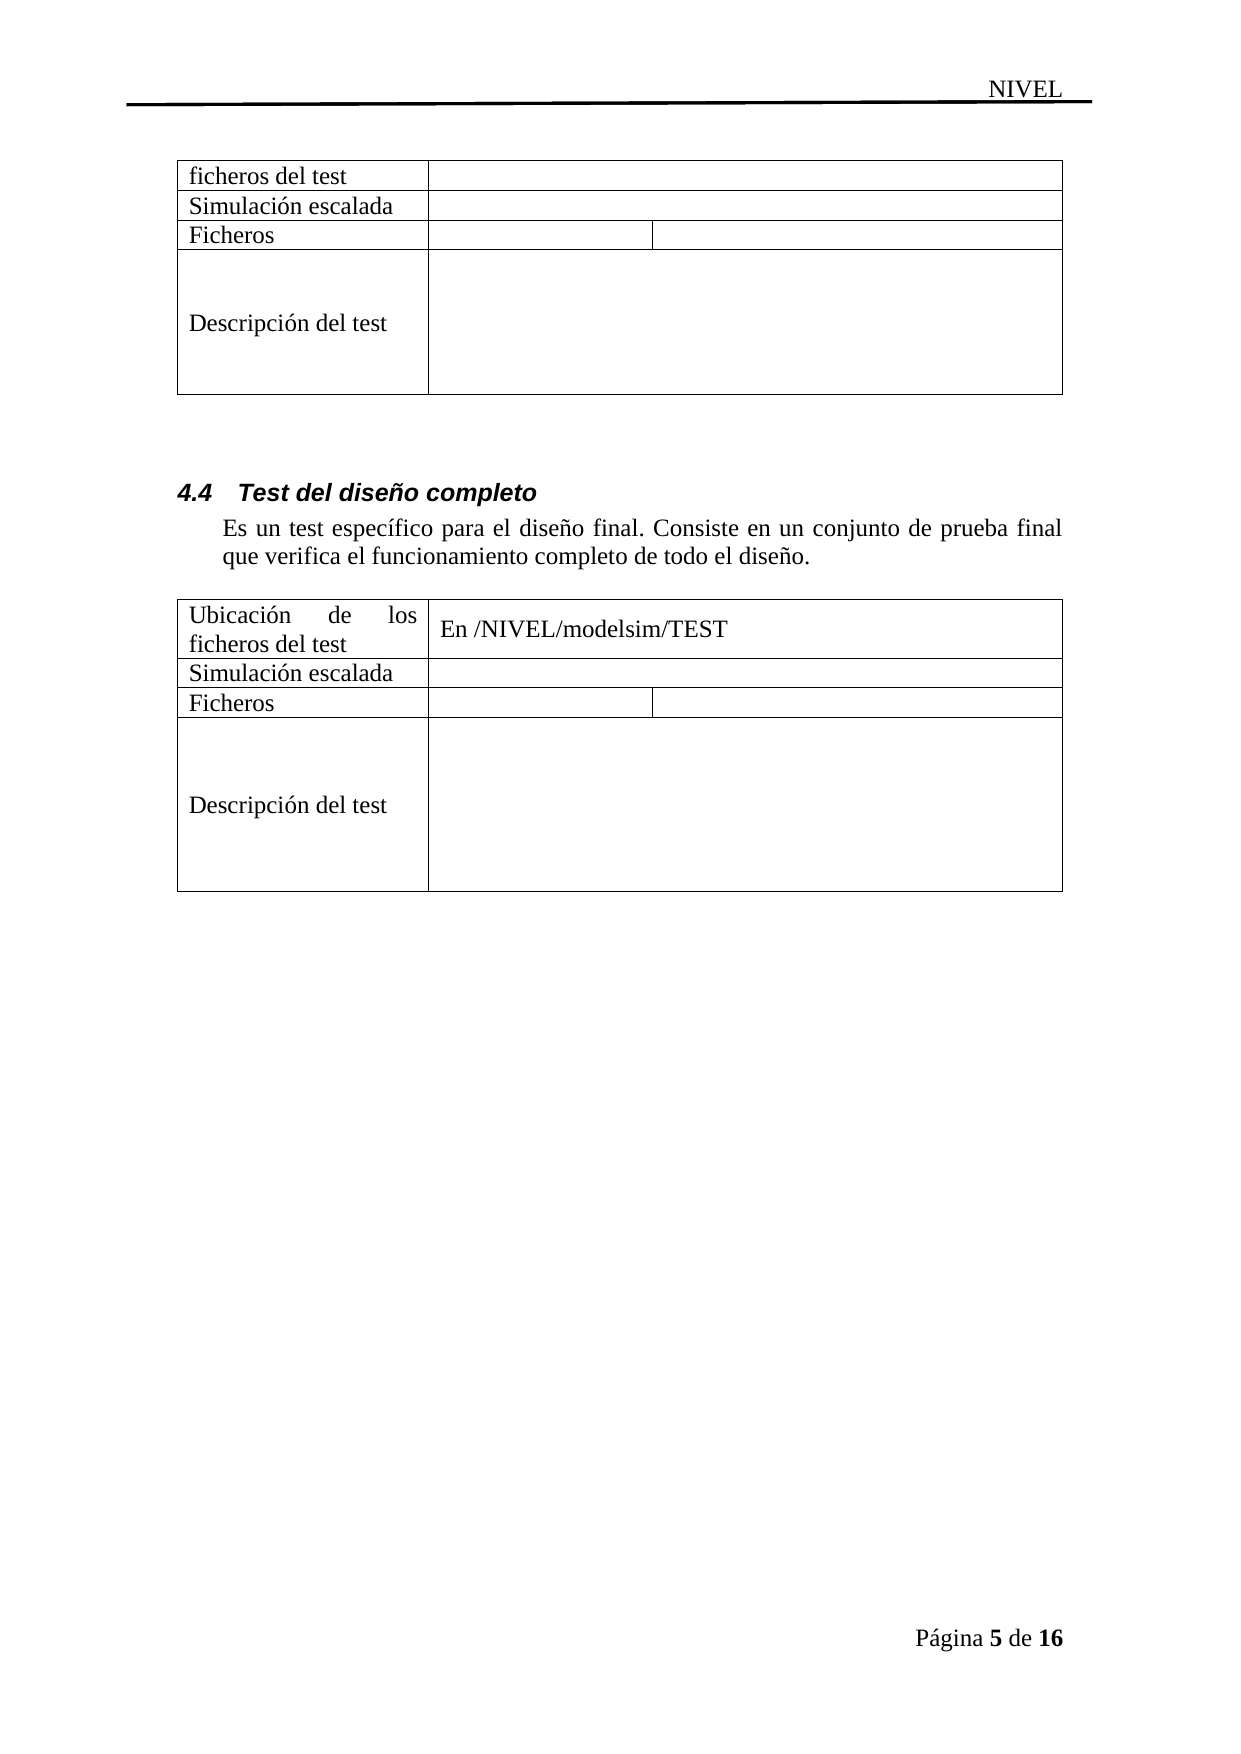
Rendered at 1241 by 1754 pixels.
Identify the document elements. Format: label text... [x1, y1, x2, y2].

table_cell [653, 688, 1062, 717]
table_cell Ficheros [178, 221, 428, 249]
table_cell [429, 250, 1062, 394]
text Es un test específico para el diseño final. Consiste en un conjunto de prueba final que verifica el funcionamiento completo de todo el diseño. [222, 513, 1063, 570]
table_cell [653, 221, 1062, 249]
table_cell Descripción del test [178, 718, 428, 891]
table_cell [429, 659, 1062, 687]
table_cell Descripción del test [178, 250, 428, 394]
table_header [429, 161, 1062, 190]
subtitle Test del diseño completo [177, 478, 1063, 506]
table_cell Simulación escalada [178, 659, 428, 687]
table_cell [429, 688, 652, 717]
table_cell Ficheros [178, 688, 428, 717]
table_cell [429, 718, 1062, 891]
table_cell [429, 221, 652, 249]
table_cell [429, 191, 1062, 219]
table_header En /NIVEL/modelsim/TEST [429, 600, 1062, 657]
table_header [178, 161, 428, 190]
table_header Ubicación de los ficheros del test [178, 600, 428, 657]
table_cell Simulación escalada [178, 191, 428, 219]
